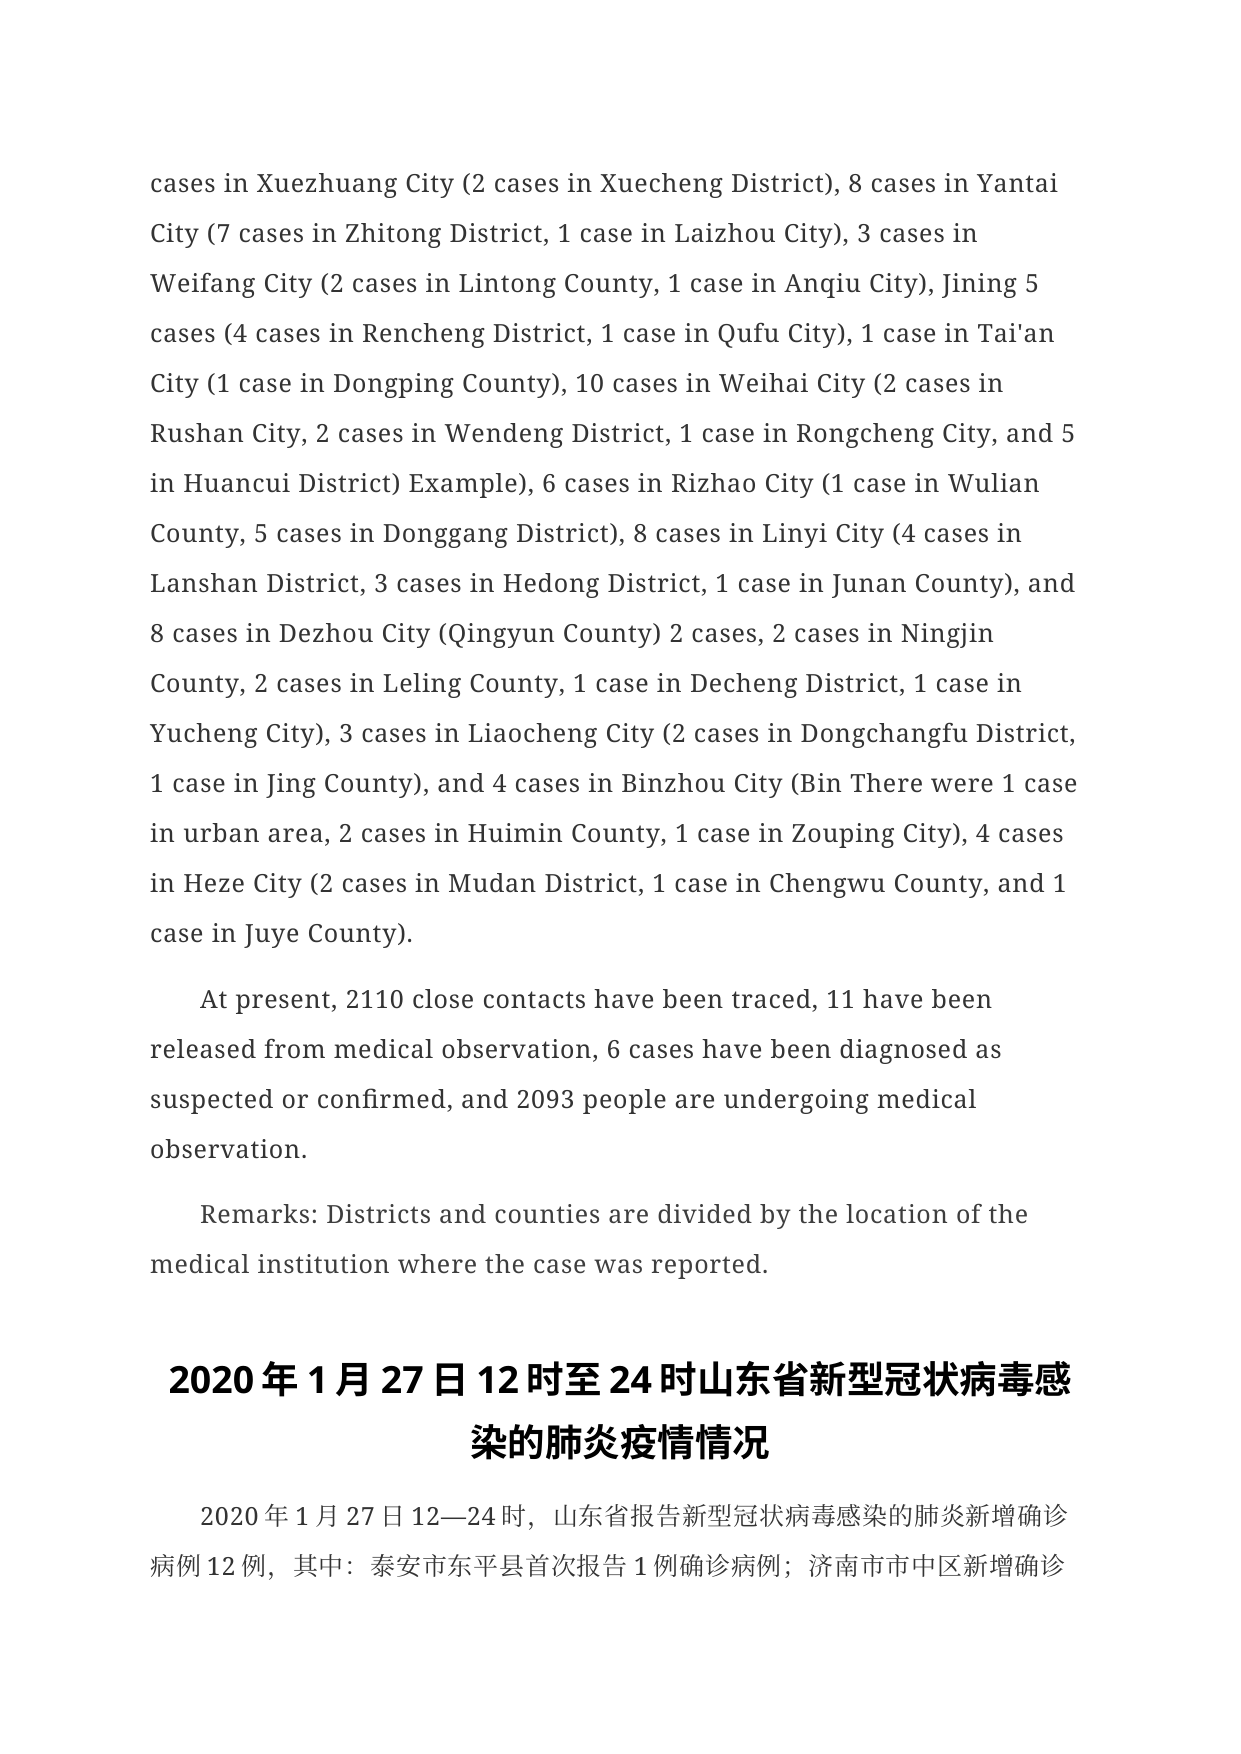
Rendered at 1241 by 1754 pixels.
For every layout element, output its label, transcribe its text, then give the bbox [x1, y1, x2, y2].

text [150, 150, 1090, 950]
text 2020年1月27日12时至24时山东省新型冠状病毒感染的肺炎疫情情况 [150, 1342, 1090, 1467]
text At present, 2110 close contacts have been traced, 11 have been released from medical observation, 6 cases have been diagnosed as suspected or confirmed, and 2093 people are undergoing medical observation. [150, 966, 1090, 1166]
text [150, 1483, 1090, 1583]
text Remarks: Districts and counties are divided by the location of the medical institution where the case was reported. [150, 1181, 1090, 1281]
